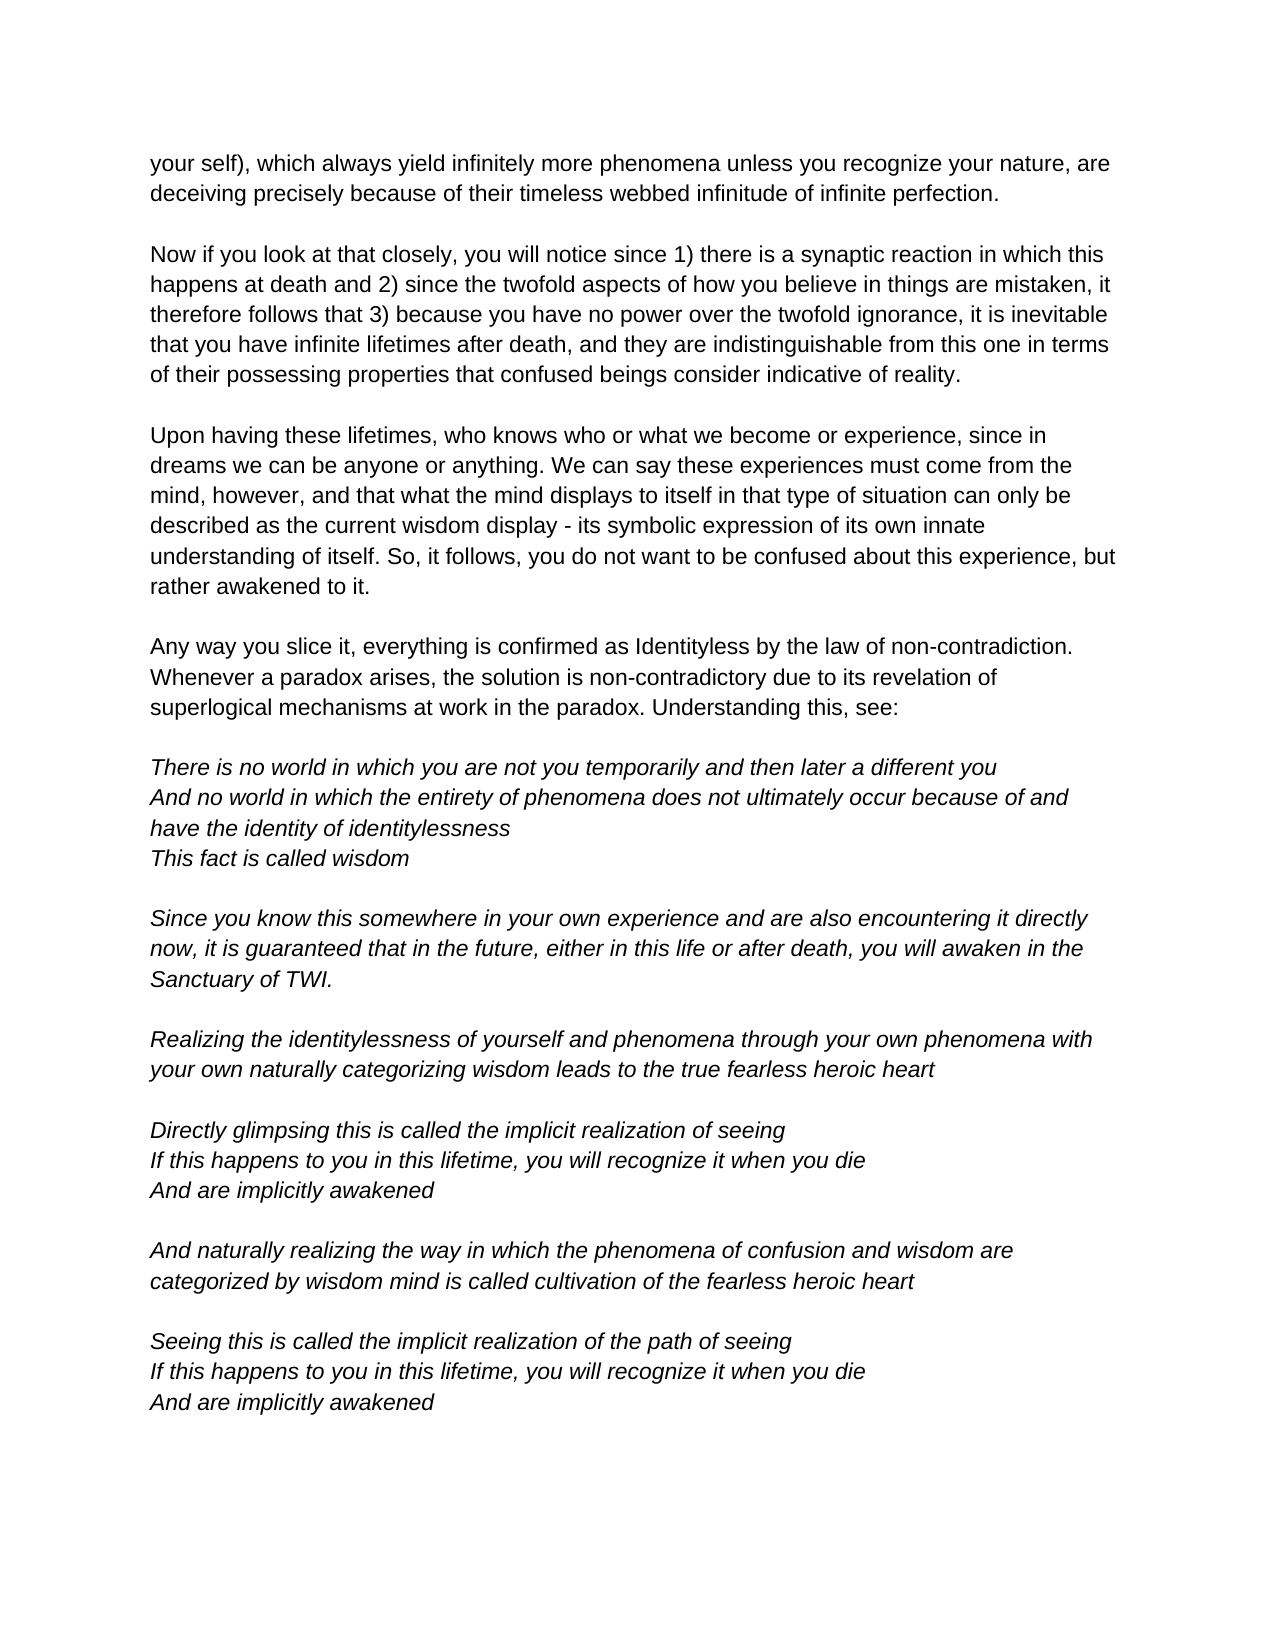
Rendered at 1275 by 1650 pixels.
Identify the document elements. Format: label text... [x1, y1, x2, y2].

text There is no world in which you are not you temporarily and then later a different you [150, 754, 1125, 781]
text If this happens to you in this lifetime, you will recognize it when you die [150, 1147, 1125, 1173]
text And no world in which the entirety of phenomena does not ultimately occur because of and have the identity of identitylessness [150, 784, 1125, 841]
text If this happens to you in this lifetime, you will recognize it when you die [150, 1358, 1125, 1385]
text Realizing the identitylessness of yourself and phenomena through your own phenomena with your own naturally categorizing wisdom leads to the true fearless heroic heart [150, 1026, 1125, 1083]
text Whenever a paradox arises, the solution is non-contradictory due to its revelation of superlogical mechanisms at work in the paradox. Understanding this, see: [150, 663, 1125, 720]
text This fact is called wisdom [150, 845, 1125, 871]
text Since you know this somewhere in your own experience and are also encountering it directly now, it is guaranteed that in the future, either in this life or after death, you will awaken in the Sanctuary of TWI. [150, 905, 1125, 992]
text Any way you slice it, everything is confirmed as Identityless by the law of non-contradiction. [150, 633, 1125, 660]
text Upon having these lifetimes, who knows who or what we become or experience, since in dreams we can be anyone or anything. We can say these experiences must come from the mind, however, and that what the mind displays to itself in that type of situation can only be described as the current wisdom display - its symbolic expression of its own innate understanding of itself. So, it follows, you do not want to be confused about this experience, but rather awakened to it. [150, 422, 1125, 599]
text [150, 150, 1125, 207]
text And naturally realizing the way in which the phenomena of confusion and wisdom are categorized by wisdom mind is called cultivation of the fearless heroic heart [150, 1237, 1125, 1294]
text Now if you look at that closely, you will notice since 1) there is a synaptic reaction in which this happens at death and 2) since the twofold aspects of how you believe in things are mistaken, it therefore follows that 3) because you have no power over the twofold ignorance, it is inevitable that you have infinite lifetimes after death, and they are indistinguishable from this one in terms of their possessing properties that confused beings consider indicative of reality. [150, 241, 1125, 388]
text And are implicitly awakened [150, 1388, 1125, 1415]
text Directly glimpsing this is called the implicit realization of seeing [150, 1117, 1125, 1143]
text Seeing this is called the implicit realization of the path of seeing [150, 1328, 1125, 1354]
text And are implicitly awakened [150, 1177, 1125, 1203]
